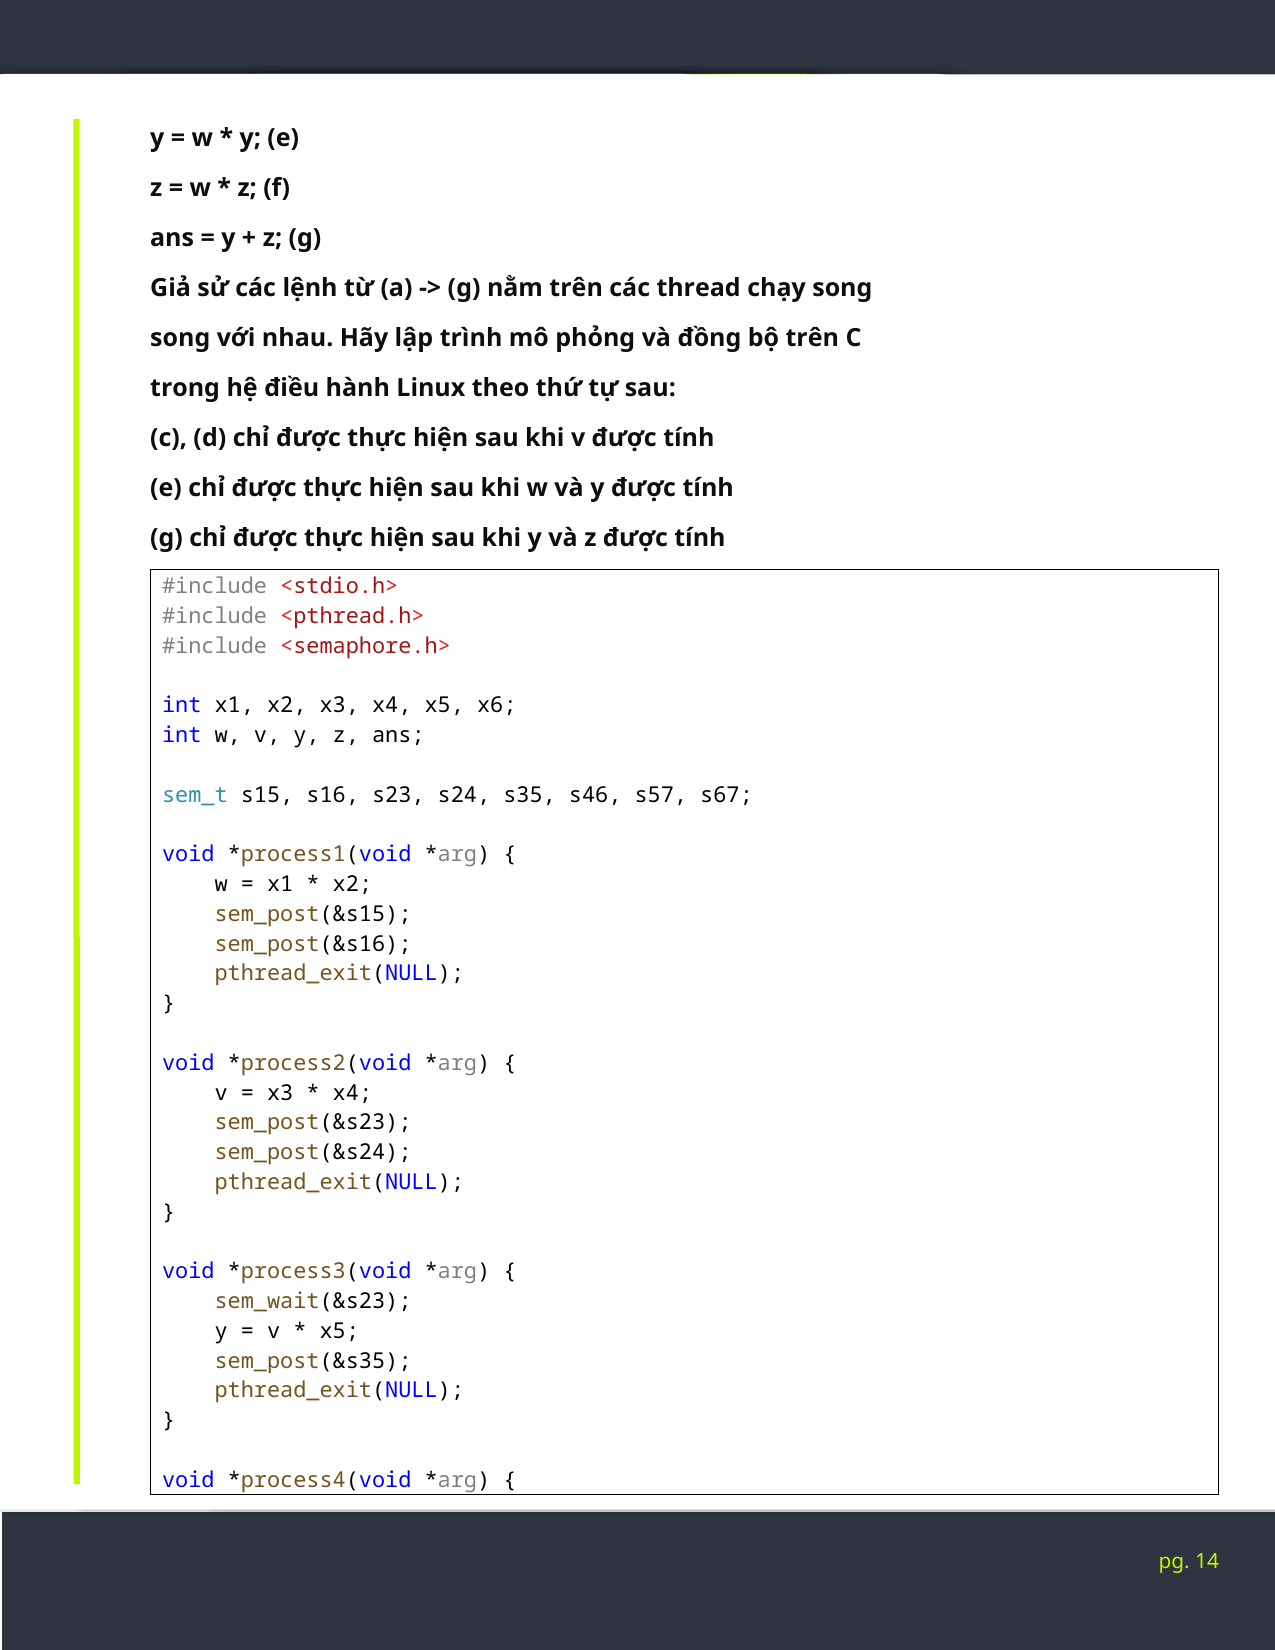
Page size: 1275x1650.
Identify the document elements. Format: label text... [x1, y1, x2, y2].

text z = w * z; (f) [150, 170, 1219, 204]
text y = w * y; (e) [150, 120, 1219, 154]
text Giả sử các lệnh từ (a) -> (g) nằm trên các thread chạy song [150, 270, 1219, 304]
text (g) chỉ được thực hiện sau khi y và z được tính [150, 519, 1219, 553]
text trong hệ điều hành Linux theo thứ tự sau: [150, 369, 1219, 403]
text ans = y + z; (g) [150, 220, 1219, 254]
text (c), (d) chỉ được thực hiện sau khi v được tính [150, 419, 1219, 453]
text (e) chỉ được thực hiện sau khi w và y được tính [150, 469, 1219, 503]
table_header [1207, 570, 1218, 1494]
text song với nhau. Hãy lập trình mô phỏng và đồng bộ trên C [150, 319, 1219, 354]
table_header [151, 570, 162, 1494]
